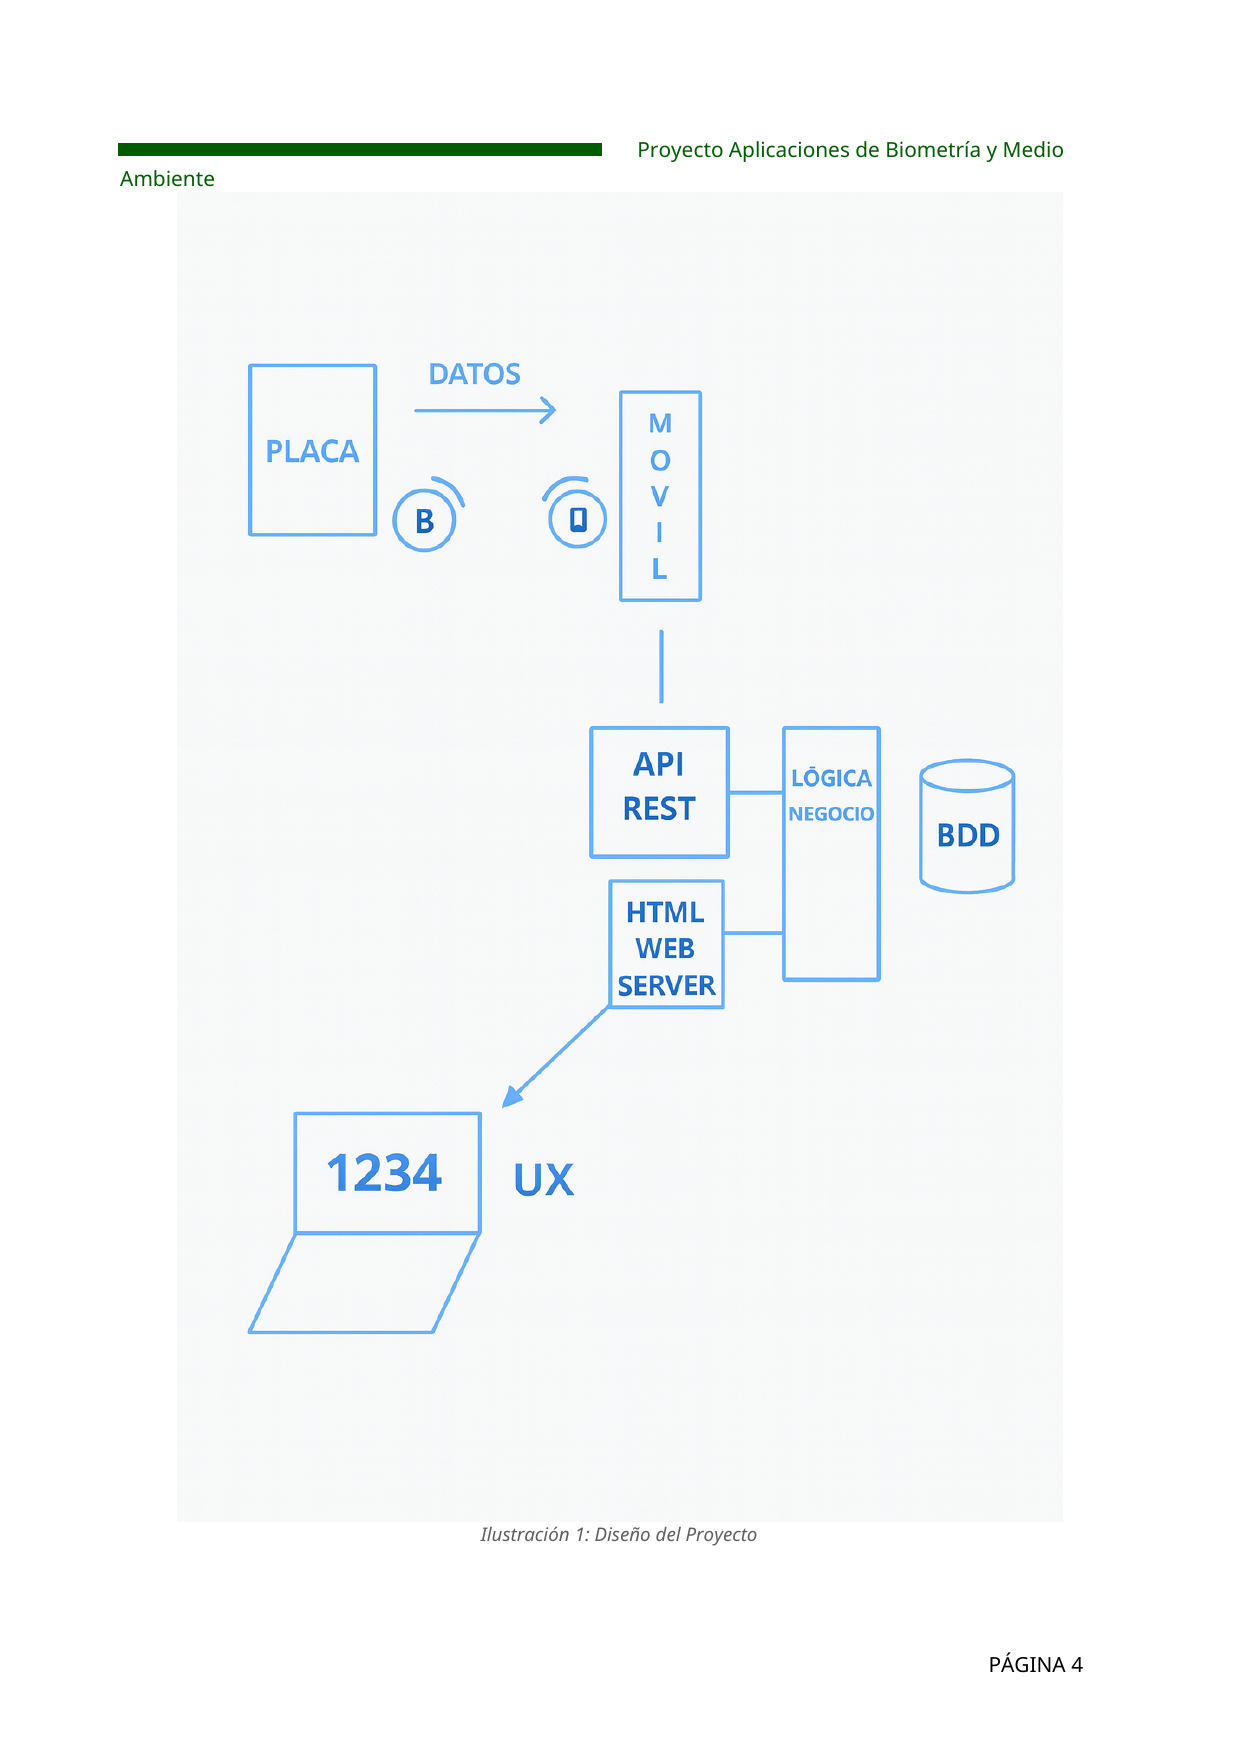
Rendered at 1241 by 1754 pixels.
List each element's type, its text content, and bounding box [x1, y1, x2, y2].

picture [177, 192, 1064, 1522]
